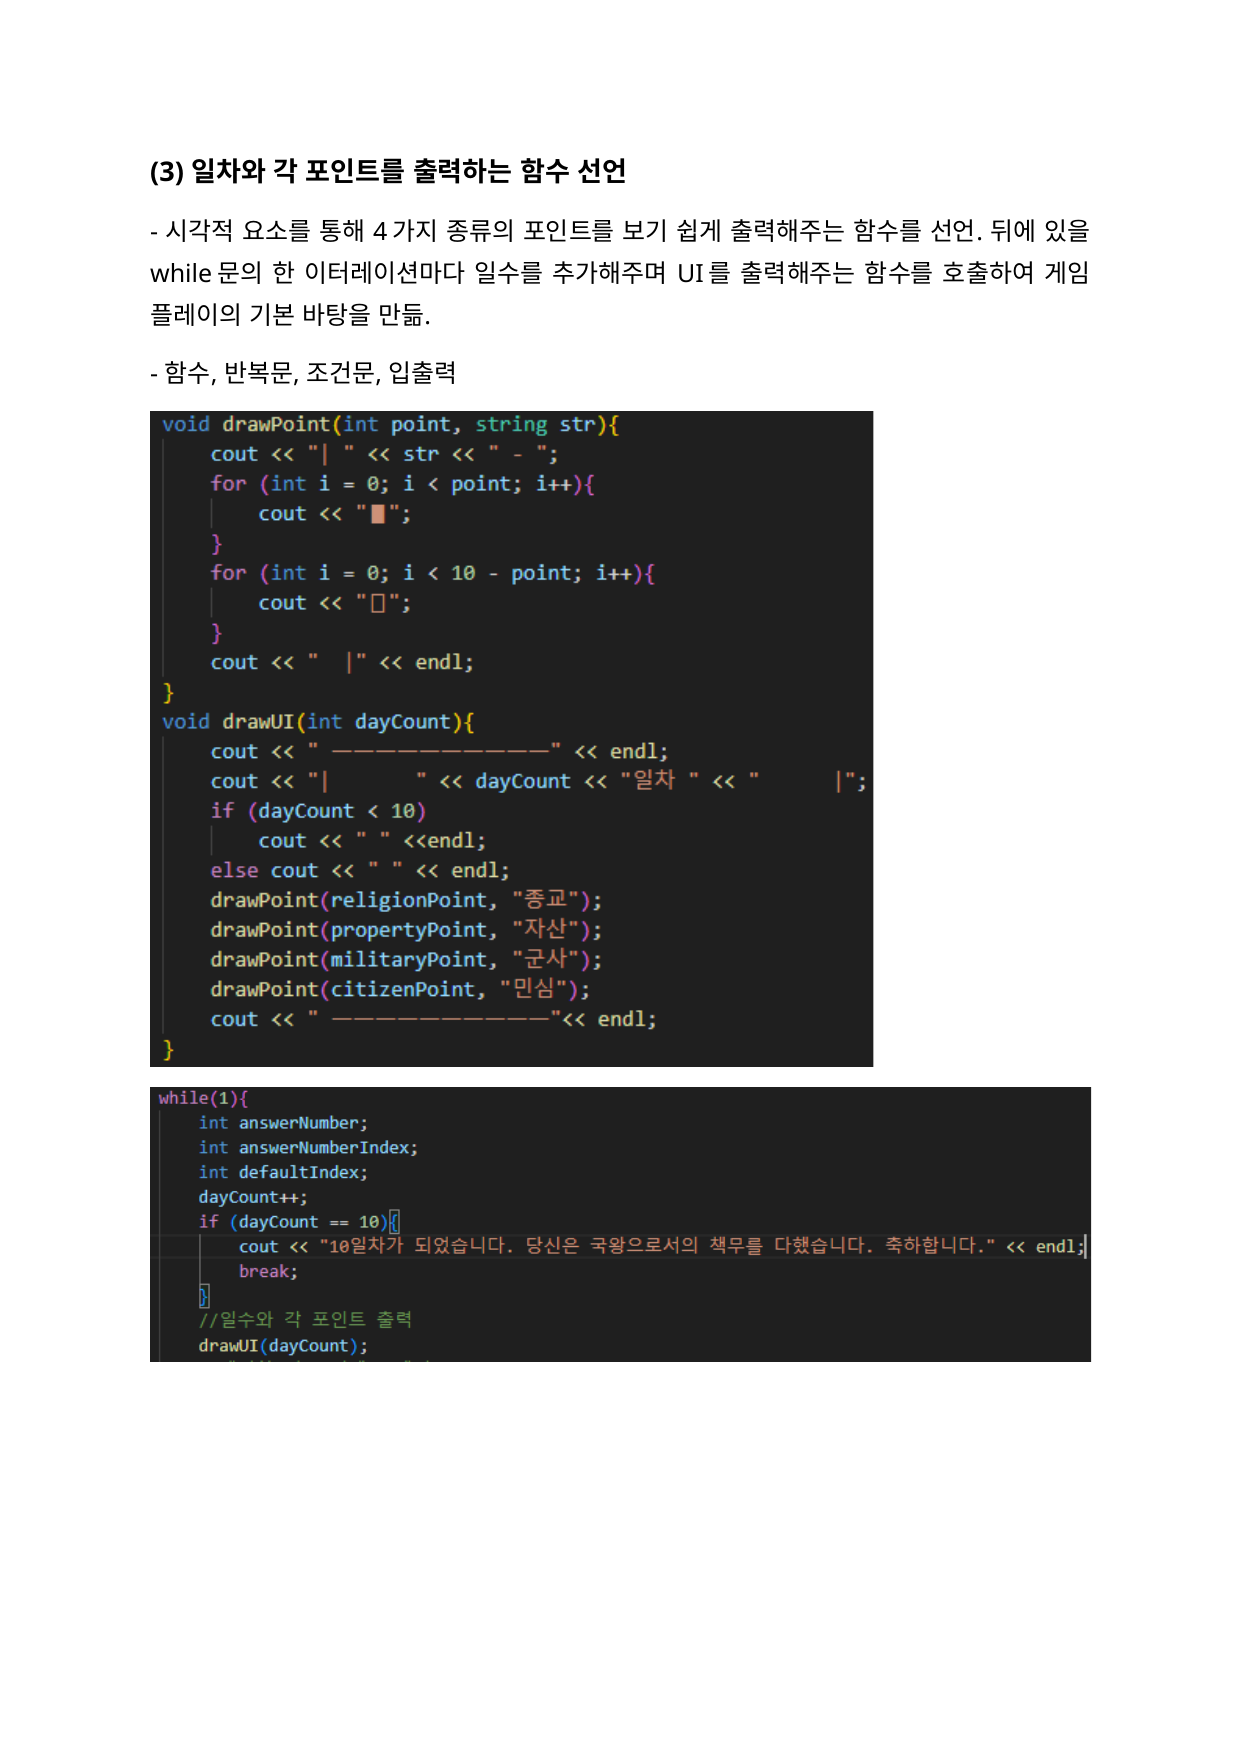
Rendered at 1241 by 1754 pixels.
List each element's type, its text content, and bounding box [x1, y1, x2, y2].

picture [150, 411, 874, 1067]
picture [150, 1087, 1092, 1362]
text - 함수, 반복문, 조건문, 입출력 [150, 353, 1090, 390]
text - 시각적 요소를 통해 4가지 종류의 포인트를 보기 쉽게 출력해주는 함수를 선언. 뒤에 있을 while문의 한 이터레이션마다 일수를 추가해주며 UI를 출력해주는 함수를 호출하여 게임 플레이의 기본 바탕을 만듦. [150, 212, 1090, 331]
text (3) 일차와 각 포인트를 출력하는 함수 선언 [150, 150, 1090, 189]
